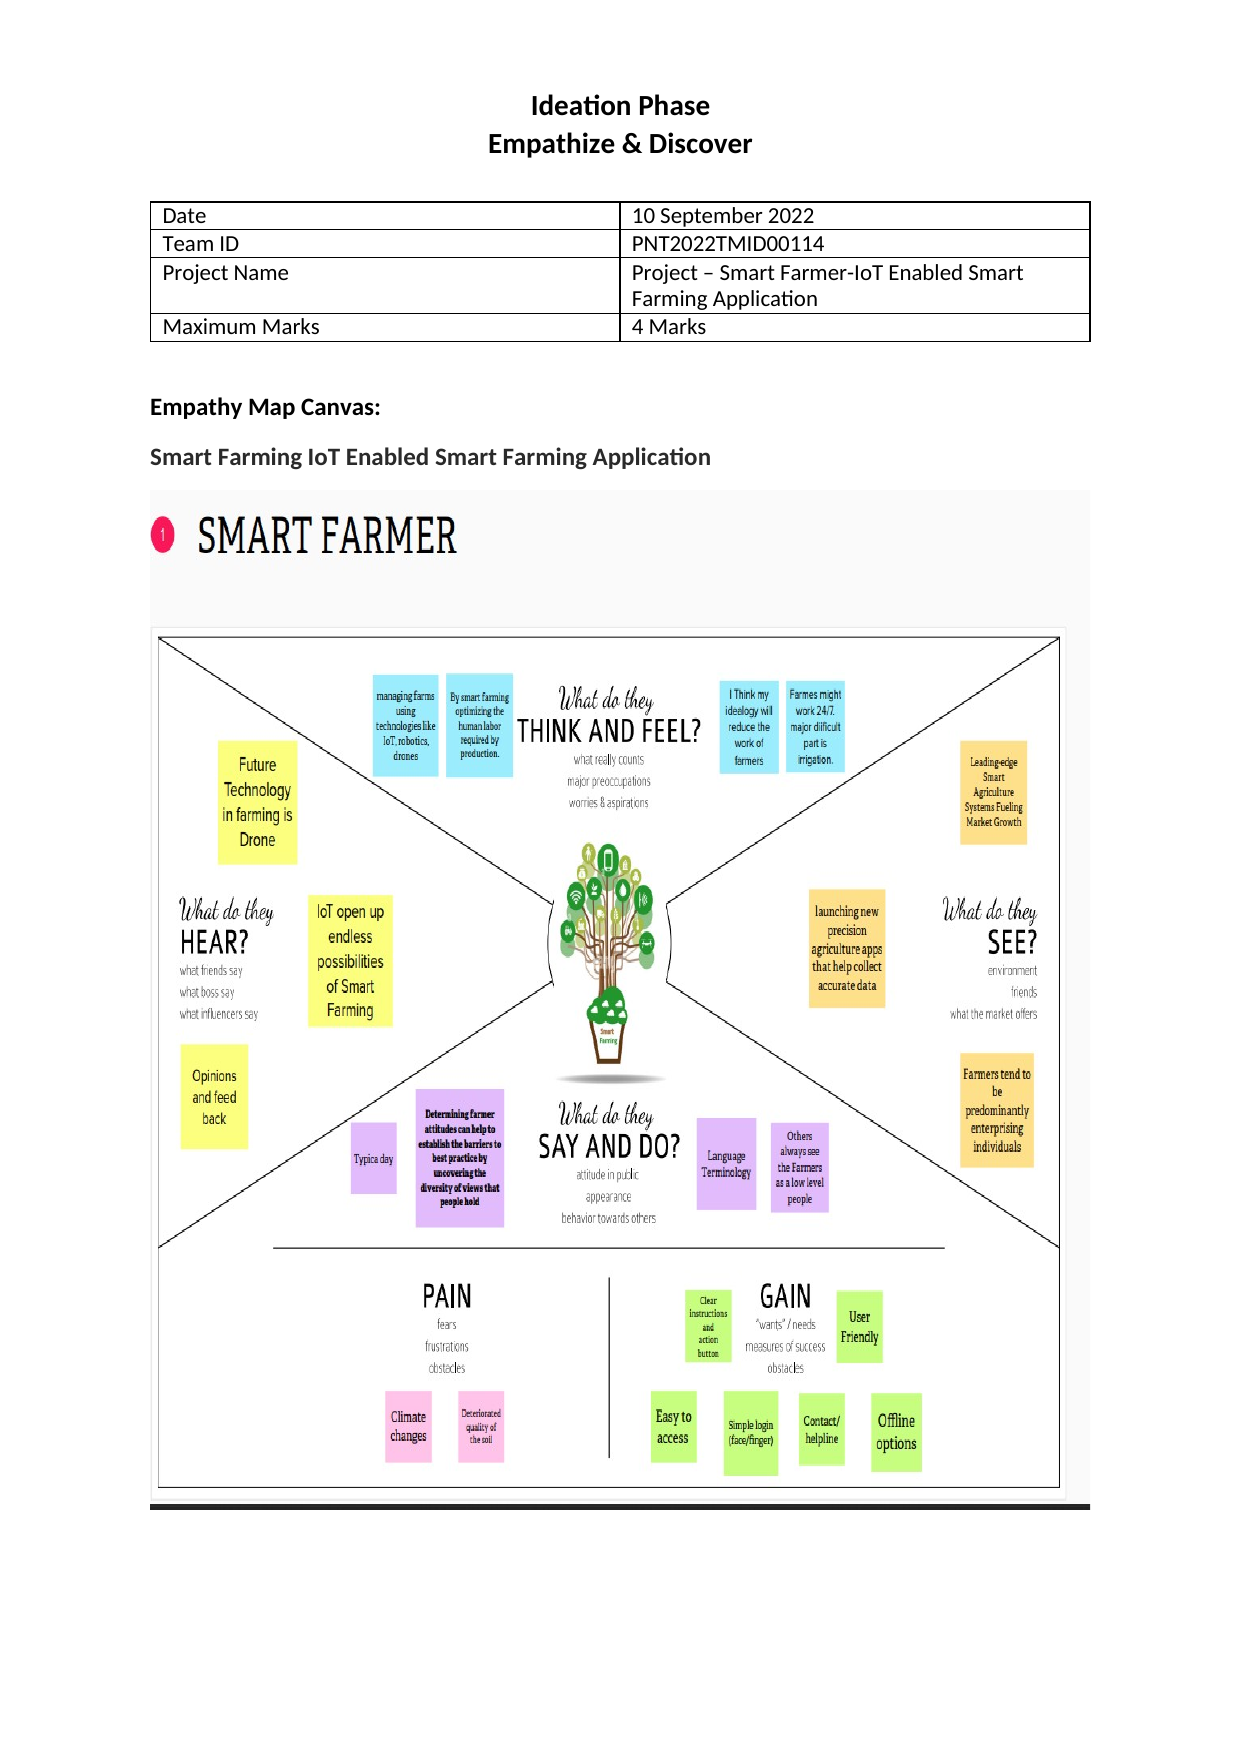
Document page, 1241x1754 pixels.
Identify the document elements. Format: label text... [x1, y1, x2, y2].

table_cell Team ID [151, 230, 619, 257]
table_cell Project Name [151, 258, 619, 313]
table_cell 4 Marks [621, 314, 1089, 341]
text Empathy Map Canvas: [150, 392, 1103, 422]
text Smart Farming IoT Enabled Smart Farming Application [150, 441, 1103, 472]
picture [150, 490, 1091, 1510]
title Ideation Phase Empathize & Discover [488, 87, 753, 160]
table_cell Maximum Marks [151, 314, 619, 341]
table_header Date [151, 203, 619, 229]
table_header 10 September 2022 [621, 203, 1089, 229]
table_cell PNT2022TMID00114 [621, 230, 1089, 257]
table_cell Project – Smart Farmer-IoT Enabled Smart Farming Application [621, 258, 1089, 313]
